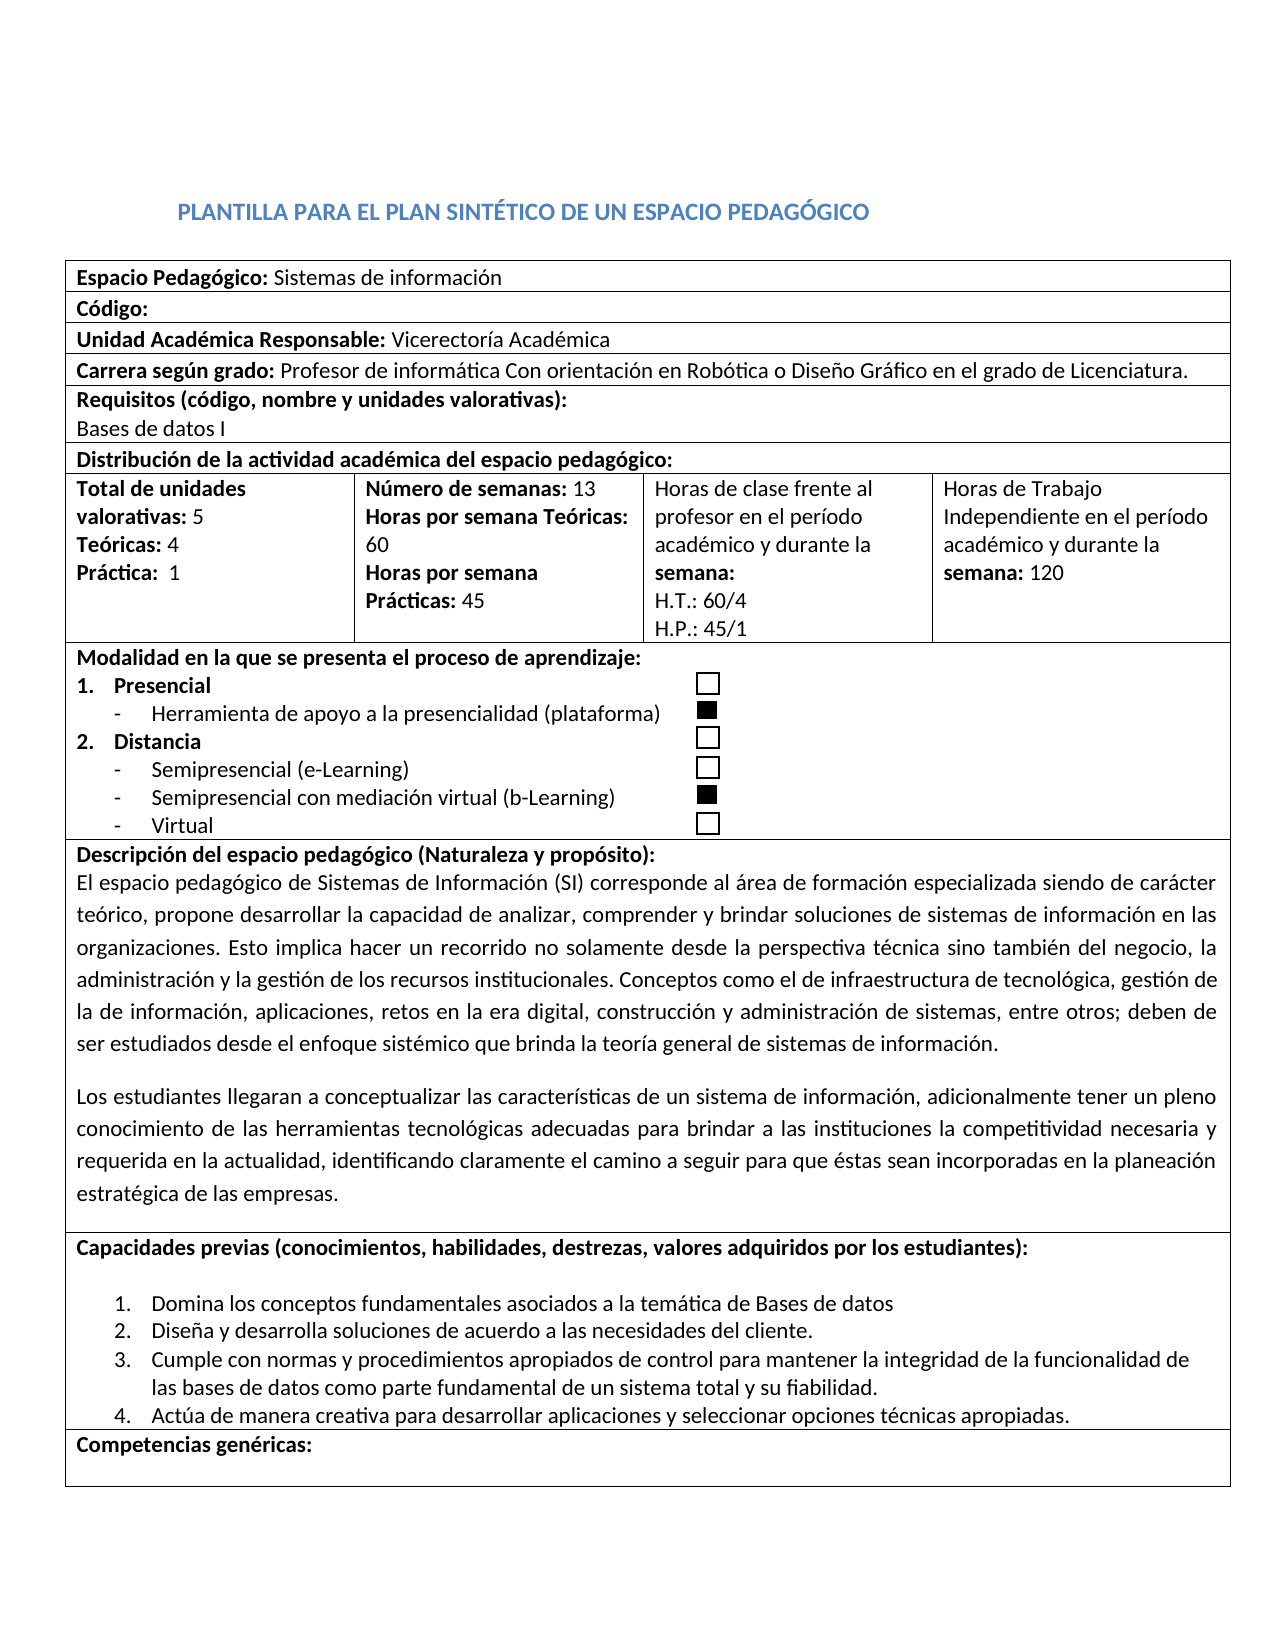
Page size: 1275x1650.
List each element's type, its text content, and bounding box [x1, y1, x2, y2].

table_cell Horas de Trabajo Independiente en el período académico y durante la semana: 120 [933, 474, 1230, 642]
table_cell Capacidades previas (conocimientos, habilidades, destrezas, valores adquiridos por los estudiantes): Domina los conceptos fundamentales asociados a la temática de Bases de datos Diseña y desarrolla soluciones de acuerdo a las necesidades del cliente. Cumple con normas y procedimientos apropiados de control para mantener la integridad de la funcionalidad de las bases de datos como parte fundamental de un sistema total y su fiabilidad. Actúa de manera creativa para desarrollar aplicaciones y seleccionar opciones técnicas apropiadas. [66, 1233, 1230, 1429]
table_cell Total de unidades valorativas: 5 Teóricas: 4 Práctica: 1 [66, 474, 354, 642]
table_cell Horas de clase frente al profesor en el período académico y durante la semana: H.T.: 60/4 H.P.: 45/1 [644, 474, 932, 642]
table_cell Código: [66, 292, 1230, 322]
table_cell Requisitos (código, nombre y unidades valorativas): Bases de datos I [66, 386, 1230, 442]
table_cell Descripción del espacio pedagógico (Naturaleza y propósito): El espacio pedagógico de Sistemas de Información (SI) corresponde al área de formación especializada siendo de carácter teórico, propone desarrollar la capacidad de analizar, comprender y brindar soluciones de sistemas de información en las organizaciones. Esto implica hacer un recorrido no solamente desde la perspectiva técnica sino también del negocio, la administración y la gestión de los recursos institucionales. Conceptos como el de infraestructura de tecnológica, gestión de la de información, aplicaciones, retos en la era digital, construcción y administración de sistemas, entre otros; deben de ser estudiados desde el enfoque sistémico que brinda la teoría general de sistemas de información. Los estudiantes llegaran a conceptualizar las características de un sistema de información, adicionalmente tener un pleno conocimiento de las herramientas tecnológicas adecuadas para brindar a las instituciones la competitividad necesaria y requerida en la actualidad, identificando claramente el camino a seguir para que éstas sean incorporadas en la planeación estratégica de las empresas. [66, 840, 1230, 1232]
table_cell Distribución de la actividad académica del espacio pedagógico: [66, 443, 1230, 473]
table_cell Número de semanas: 13 Horas por semana Teóricas: 60 Horas por semana Prácticas: 45 [355, 474, 643, 642]
table_cell Modalidad en la que se presenta el proceso de aprendizaje: Presencial Herramienta de apoyo a la presencialidad (plataforma) Distancia Semipresencial (e-Learning) Semipresencial con mediación virtual (b-Learning) Virtual [66, 643, 1230, 839]
table_cell Unidad Académica Responsable: Vicerectoría Académica [66, 323, 1230, 353]
table_cell Carrera según grado: Profesor de informática Con orientación en Robótica o Diseño Gráfico en el grado de Licenciatura. [66, 354, 1230, 384]
subtitle PLANTILLA PARA EL PLAN SINTÉTICO DE UN ESPACIO PEDAGÓGICO [177, 197, 1098, 227]
table_header Espacio Pedagógico: Sistemas de información [66, 261, 1230, 291]
